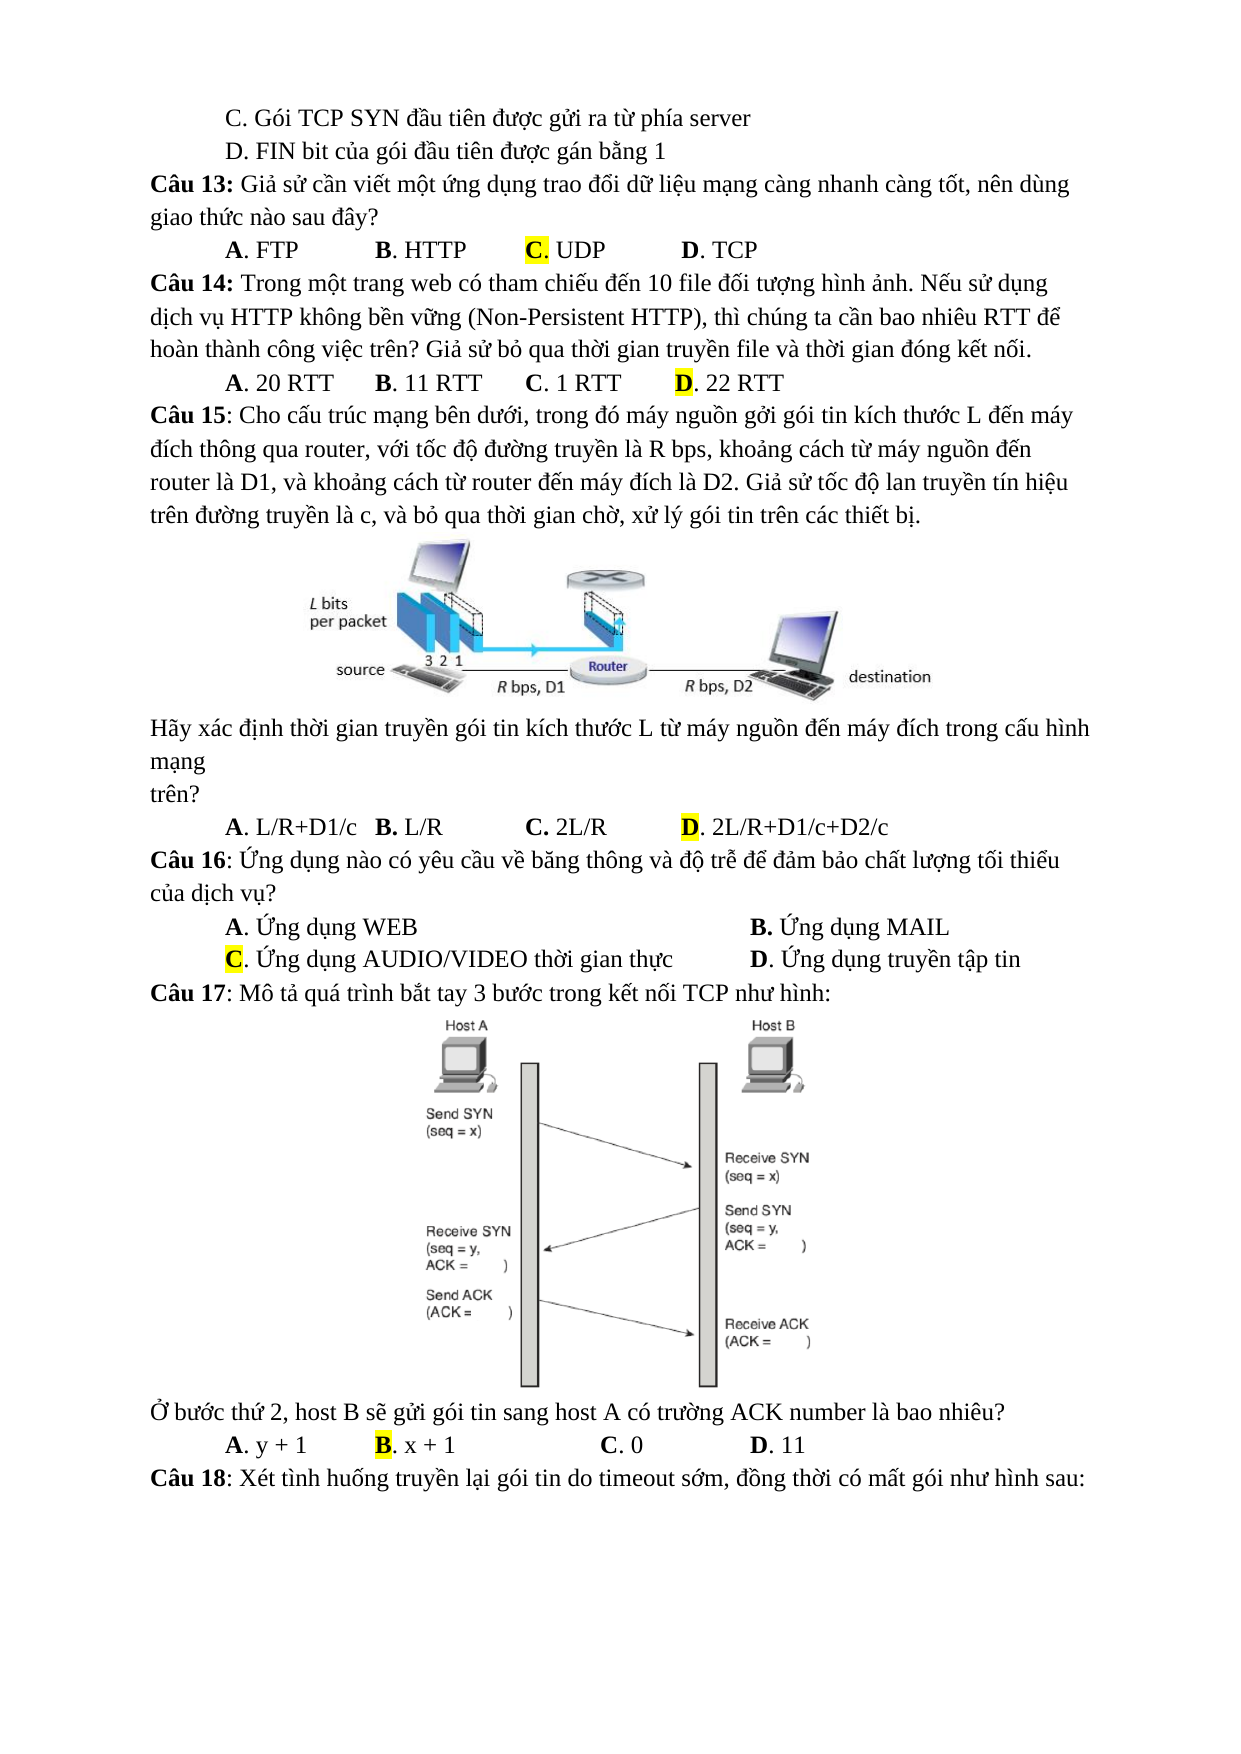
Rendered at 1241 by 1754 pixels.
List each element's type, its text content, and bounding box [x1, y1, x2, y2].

text Câu 15: Cho cấu trúc mạng bên dưới, trong đó máy nguồn gởi gói tin kích thước L đến máy đích thông qua router, với tốc độ đường truyền là R bps, khoảng cách từ máy nguồn đến router là D1, và khoảng cách từ router đến máy đích là D2. Giả sử tốc độ lan truyền tín hiệu trên đường truyền là c, và bỏ qua thời gian chờ, xử lý gói tin trên các thiết bị. [150, 401, 1090, 528]
text Hãy xác định thời gian truyền gói tin kích thước L từ máy nguồn đến máy đích trong cấu hình mạng [150, 713, 1090, 775]
text Câu 14: Trong một trang web có tham chiếu đến 10 file đối tượng hình ảnh. Nếu sử dụng dịch vụ HTTP không bền vững (Non-Persistent HTTP), thì chúng ta cần bao nhiêu RTT để hoàn thành công việc trên? Giả sử bỏ qua thời gian truyền file và thời gian đóng kết nối. [150, 268, 1090, 363]
text A. y + 1 B. x + 1 C. 0 D. 11 [392, 1430, 1090, 1459]
text A. 20 RTT B. 11 RTT C. 1 RTT D. 22 RTT [693, 368, 1090, 396]
text Câu 18: Xét tình huống truyền lại gói tin do timeout sớm, đồng thời có mất gói như hình sau: [150, 1463, 1090, 1492]
text A. FTP B. HTTP C. UDP D. TCP [150, 236, 525, 264]
text Câu 13: Giả sử cần viết một ứng dụng trao đổi dữ liệu mạng càng nhanh càng tốt, nên dùng giao thức nào sau đây? [150, 169, 1090, 231]
text C. Ứng dụng AUDIO/VIDEO thời gian thực D. Ứng dụng truyền tập tin [225, 944, 1090, 973]
text D. FIN bit của gói đầu tiên được gán bằng 1 [225, 136, 1090, 165]
text trên? [150, 779, 1090, 808]
text Ở bước thứ 2, host B sẽ gửi gói tin sang host A có trường ACK number là bao nhiêu? [150, 1397, 1090, 1426]
text A. y + 1 B. x + 1 C. 0 D. 11 [150, 1430, 375, 1459]
picture [303, 532, 937, 709]
text A. 20 RTT B. 11 RTT C. 1 RTT D. 22 RTT [150, 368, 675, 396]
text A. Ứng dụng WEB B. Ứng dụng MAIL [225, 912, 1090, 940]
text A. FTP B. HTTP C. UDP D. TCP [549, 236, 1090, 264]
text A. L/R+D1/c B. L/R C. 2L/R D. 2L/R+D1/c+D2/c [150, 812, 1090, 841]
picture [412, 1010, 828, 1393]
text Câu 16: Ứng dụng nào có yêu cầu về băng thông và độ trễ để đảm bảo chất lượng tối thiểu của dịch vụ? [150, 846, 1090, 907]
text Câu 17: Mô tả quá trình bắt tay 3 bước trong kết nối TCP như hình: [150, 978, 1090, 1006]
text C. Gói TCP SYN đầu tiên được gửi ra từ phía server [225, 103, 1090, 132]
